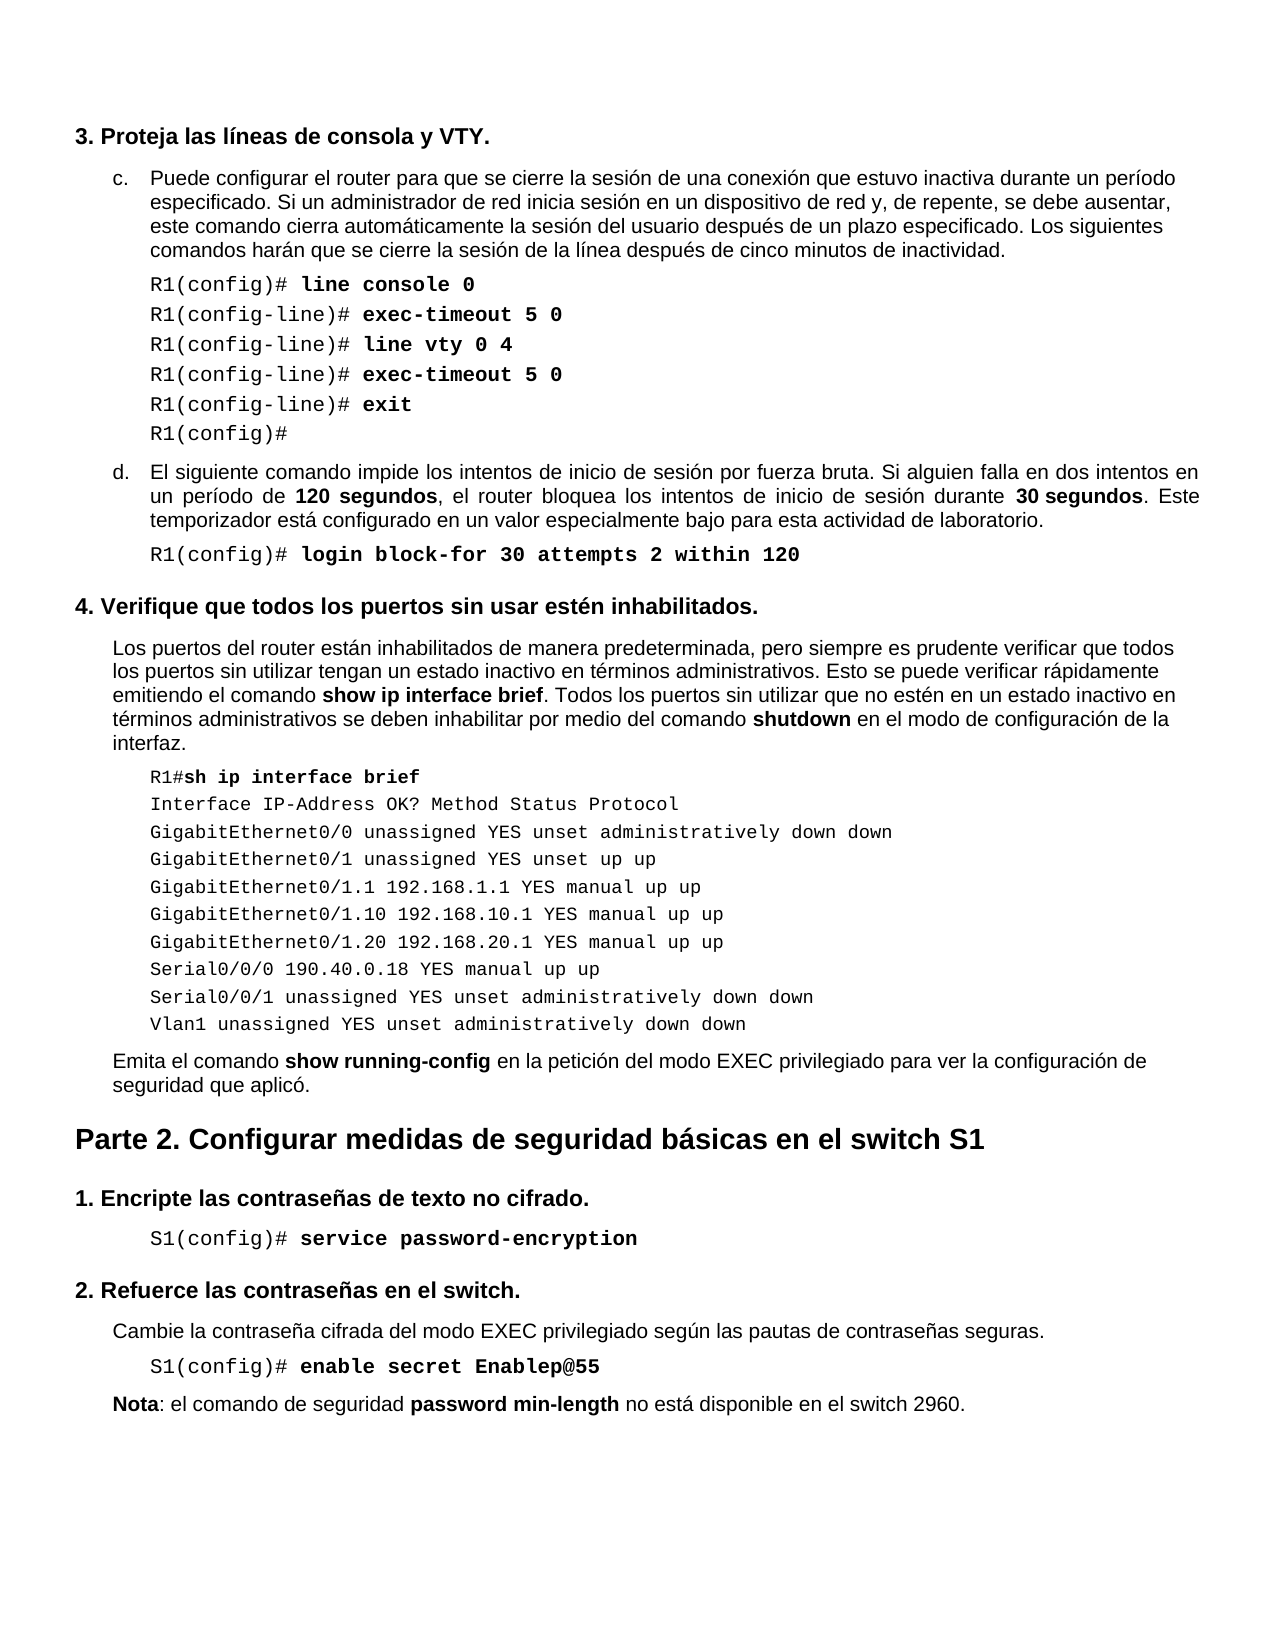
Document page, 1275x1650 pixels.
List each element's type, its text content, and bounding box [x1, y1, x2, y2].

text Los puertos del router están inhabilitados de manera predeterminada, pero siempre es prudente verificar que todos los puertos sin utilizar tengan un estado inactivo en términos administrativos. Esto se puede verificar rápidamente emitiendo el comando show ip interface brief. Todos los puertos sin utilizar que no estén en un estado inactivo en términos administrativos se deben inhabilitar por medio del comando shutdown en el modo de configuración de la interfaz. [112, 635, 1200, 755]
text R1(config)# login block-for 30 attempts 2 within 120 [150, 544, 1200, 568]
text R1(config-line)# exit [150, 393, 1200, 417]
text R1#sh ip interface brief [150, 768, 1200, 789]
text Serial0/0/1 unassigned YES unset administratively down down [150, 988, 1200, 1009]
text GigabitEthernet0/1.1 192.168.1.1 YES manual up up [150, 878, 1200, 899]
text Puede configurar el router para que se cierre la sesión de una conexión que estuvo inactiva durante un período especificado. Si un administrador de red inicia sesión en un dispositivo de red y, de repente, se debe ausentar, este comando cierra automáticamente la sesión del usuario después de un plazo especificado. Los siguientes comandos harán que se cierre la sesión de la línea después de cinco minutos de inactividad. [112, 166, 1200, 261]
text S1(config)# enable secret Enablep@55 [150, 1356, 1200, 1379]
text S1(config)# service password-encryption [150, 1228, 1200, 1252]
text GigabitEthernet0/0 unassigned YES unset administratively down down [150, 823, 1200, 844]
list 4. Verifique que todos los puertos sin usar estén inhabilitados. [75, 593, 1200, 619]
text R1(config-line)# line vty 0 4 [150, 334, 1200, 357]
text Vlan1 unassigned YES unset administratively down down [150, 1015, 1200, 1036]
list Parte 2. Configurar medidas de seguridad básicas en el switch S1 [75, 1122, 1200, 1155]
list 2. Refuerce las contraseñas en el switch. [75, 1277, 1200, 1303]
text R1(config-line)# exec-timeout 5 0 [150, 304, 1200, 327]
list 1. Encripte las contraseñas de texto no cifrado. [75, 1185, 1200, 1212]
text R1(config)# line console 0 [150, 274, 1200, 298]
text Cambie la contraseña cifrada del modo EXEC privilegiado según las pautas de contraseñas seguras. [112, 1319, 1200, 1343]
text GigabitEthernet0/1.10 192.168.10.1 YES manual up up [150, 905, 1200, 926]
text Serial0/0/0 190.40.0.18 YES manual up up [150, 960, 1200, 981]
list Emita el comando show running-config en la petición del modo EXEC privilegiado para ver la configuración de seguridad que aplicó. [112, 1049, 1200, 1097]
text GigabitEthernet0/1.20 192.168.20.1 YES manual up up [150, 933, 1200, 954]
text Interface IP-Address OK? Method Status Protocol [150, 795, 1200, 816]
text Nota: el comando de seguridad password min-length no está disponible en el switch 2960. [112, 1392, 1200, 1416]
text R1(config)# [150, 423, 1200, 447]
text El siguiente comando impide los intentos de inicio de sesión por fuerza bruta. Si alguien falla en dos intentos en un período de 120 segundos, el router bloquea los intentos de inicio de sesión durante 30 segundos. Este temporizador está configurado en un valor especialmente bajo para esta actividad de laboratorio. [112, 459, 1200, 531]
list 3. Proteja las líneas de consola y VTY. [75, 123, 1200, 149]
text R1(config-line)# exec-timeout 5 0 [150, 364, 1200, 387]
text GigabitEthernet0/1 unassigned YES unset up up [150, 850, 1200, 871]
